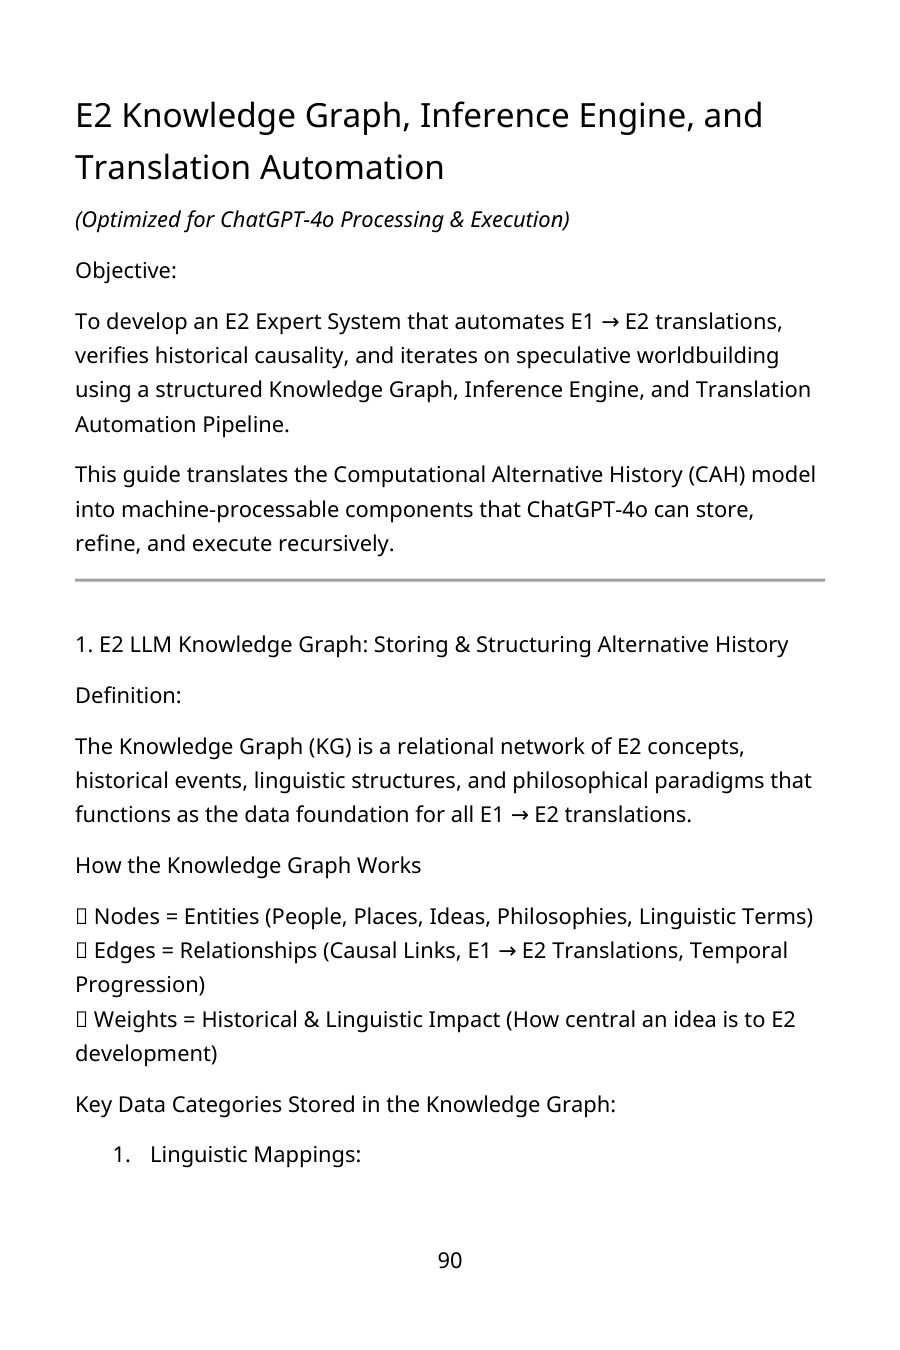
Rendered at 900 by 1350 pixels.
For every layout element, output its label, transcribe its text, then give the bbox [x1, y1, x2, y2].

text To develop an E2 Expert System that automates E1 → E2 translations, verifies historical causality, and iterates on speculative worldbuilding using a structured Knowledge Graph, Inference Engine, and Translation Automation Pipeline. [75, 306, 825, 438]
text How the Knowledge Graph Works [75, 850, 825, 880]
subtitle E2 Knowledge Graph, Inference Engine, and Translation Automation [75, 92, 825, 189]
text This guide translates the Computational Alternative History (CAH) model into machine-processable components that ChatGPT-4o can store, refine, and execute recursively. [75, 459, 825, 557]
text Definition: [75, 680, 825, 710]
text Objective: [75, 255, 825, 285]
list Linguistic Mappings: [112, 1139, 825, 1169]
text The Knowledge Graph (KG) is a relational network of E2 concepts, historical events, linguistic structures, and philosophical paradigms that functions as the data foundation for all E1 → E2 translations. [75, 731, 825, 829]
text Key Data Categories Stored in the Knowledge Graph: [75, 1088, 825, 1118]
text (Optimized for ChatGPT-4o Processing & Execution) [75, 204, 825, 234]
text 1. E2 LLM Knowledge Graph: Storing & Structuring Alternative History [75, 629, 825, 659]
text 🔹 Nodes = Entities (People, Places, Ideas, Philosophies, Linguistic Terms) 🔹 Edges = Relationships (Causal Links, E1 → E2 Translations, Temporal Progression) 🔹 Weights = Historical & Linguistic Impact (How central an idea is to E2 development) [75, 901, 825, 1067]
